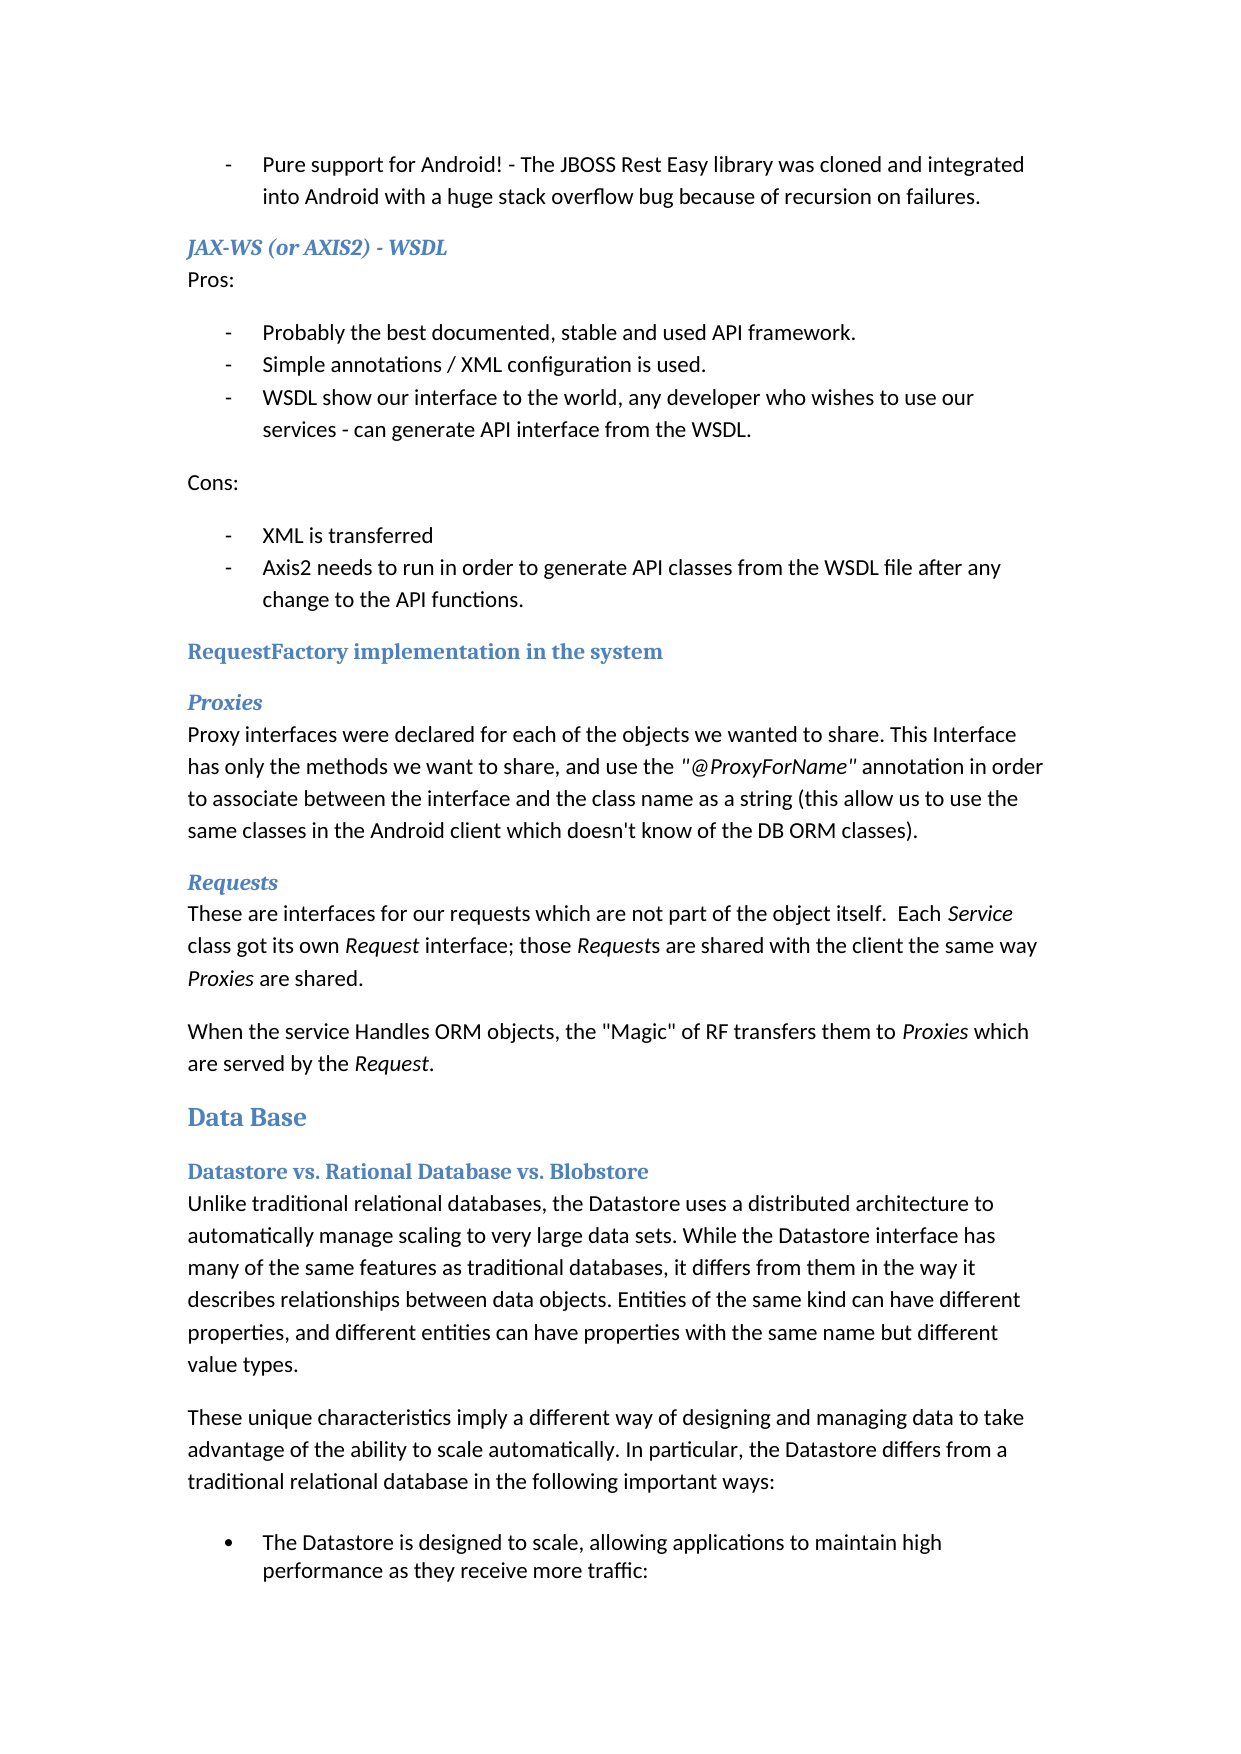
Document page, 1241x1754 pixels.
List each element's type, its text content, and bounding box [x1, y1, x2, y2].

text Cons: [187, 468, 1053, 496]
text Proxy interfaces were declared for each of the objects we wanted to share. This Interface has only the methods we want to share, and use the "@ProxyForName" annotation in order to associate between the interface and the class name as a string (this allow us to use the same classes in the Android client which doesn't know of the DB ORM classes). [187, 720, 1053, 844]
list WSDL show our interface to the world, any developer who wishes to use our services - can generate API interface from the WSDL. [225, 383, 1053, 443]
subtitle JAX-WS (or AXIS2) - WSDL [187, 235, 1053, 262]
subtitle Proxies [187, 689, 1053, 716]
text These are interfaces for our requests which are not part of the object itself. Each Service class got its own Request interface; those Requests are shared with the client the same way Proxies are shared. [187, 899, 1053, 992]
text Pros: [187, 265, 1053, 293]
list Axis2 needs to run in order to generate API classes from the WSDL file after any change to the API functions. [225, 553, 1053, 613]
text Unlike traditional relational databases, the Datastore uses a distributed architecture to automatically manage scaling to very large data sets. While the Datastore interface has many of the same features as traditional databases, it differs from them in the way it describes relationships between data objects. Entities of the same kind can have different properties, and different entities can have properties with the same name but different value types. [187, 1189, 1053, 1378]
text When the service Handles ORM objects, the "Magic" of RF transfers them to Proxies which are served by the Request. [187, 1017, 1053, 1077]
subtitle RequestFactory implementation in the system [187, 638, 1053, 665]
list The Datastore is designed to scale, allowing applications to maintain high performance as they receive more traffic: [225, 1528, 1053, 1584]
list Probably the best documented, stable and used API framework. [225, 318, 1053, 346]
list XML is transferred [225, 521, 1053, 549]
subtitle Requests [187, 869, 1053, 896]
list Simple annotations / XML configuration is used. [225, 351, 1053, 379]
text These unique characteristics imply a different way of designing and managing data to take advantage of the ability to scale automatically. In particular, the Datastore differs from a traditional relational database in the following important ways: [187, 1403, 1053, 1495]
subtitle Datastore vs. Rational Database vs. Blobstore [187, 1159, 1053, 1185]
subtitle Data Base [187, 1102, 1053, 1133]
list Pure support for Android! - The JBOSS Rest Easy library was cloned and integrated into Android with a huge stack overflow bug because of recursion on failures. [225, 150, 1053, 210]
